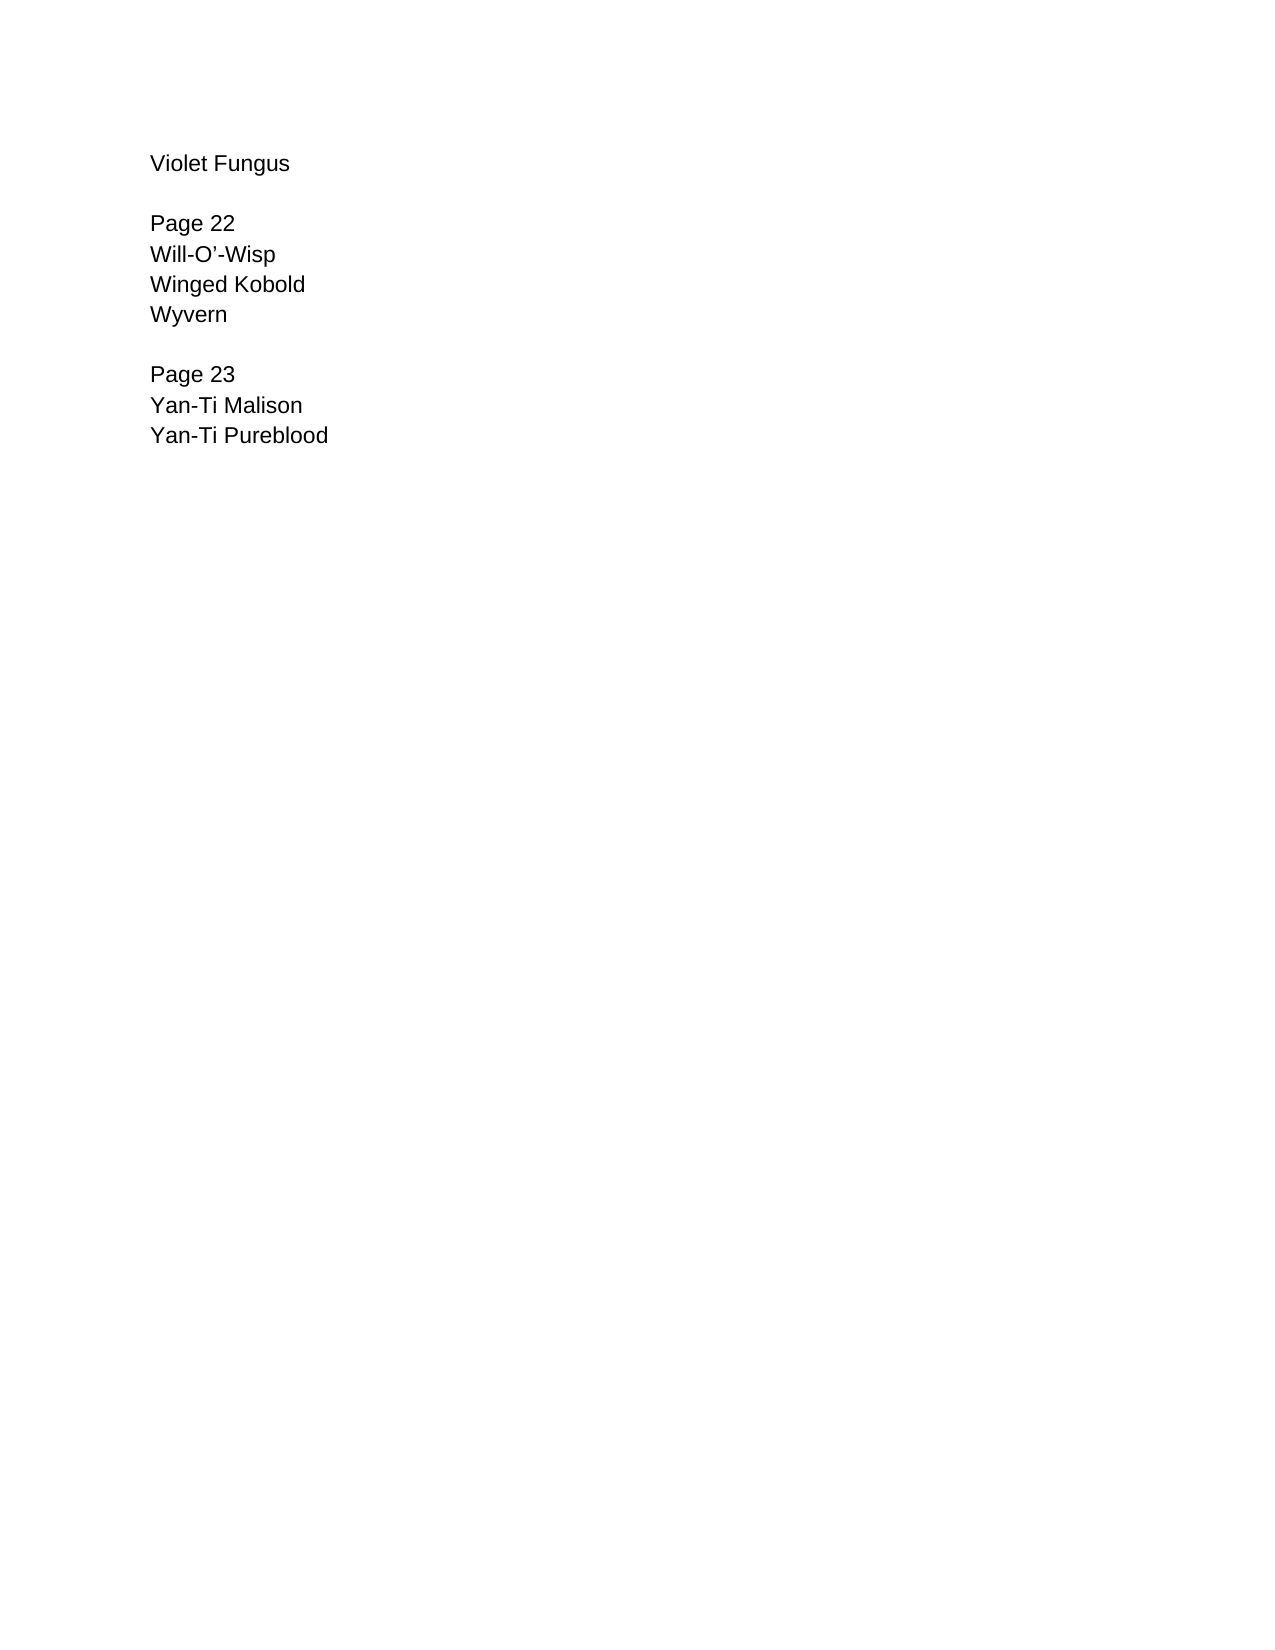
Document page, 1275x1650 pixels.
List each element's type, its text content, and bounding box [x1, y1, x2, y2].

text Page 22 [150, 210, 1125, 237]
text Will-O’-Wisp [150, 241, 1125, 267]
text Yan-Ti Malison [150, 392, 1125, 418]
text Yan-Ti Pureblood [150, 422, 1125, 448]
text Violet Fungus [150, 150, 1125, 176]
text Wyvern [150, 301, 1125, 327]
text Winged Kobold [150, 271, 1125, 297]
text Page 23 [150, 361, 1125, 388]
